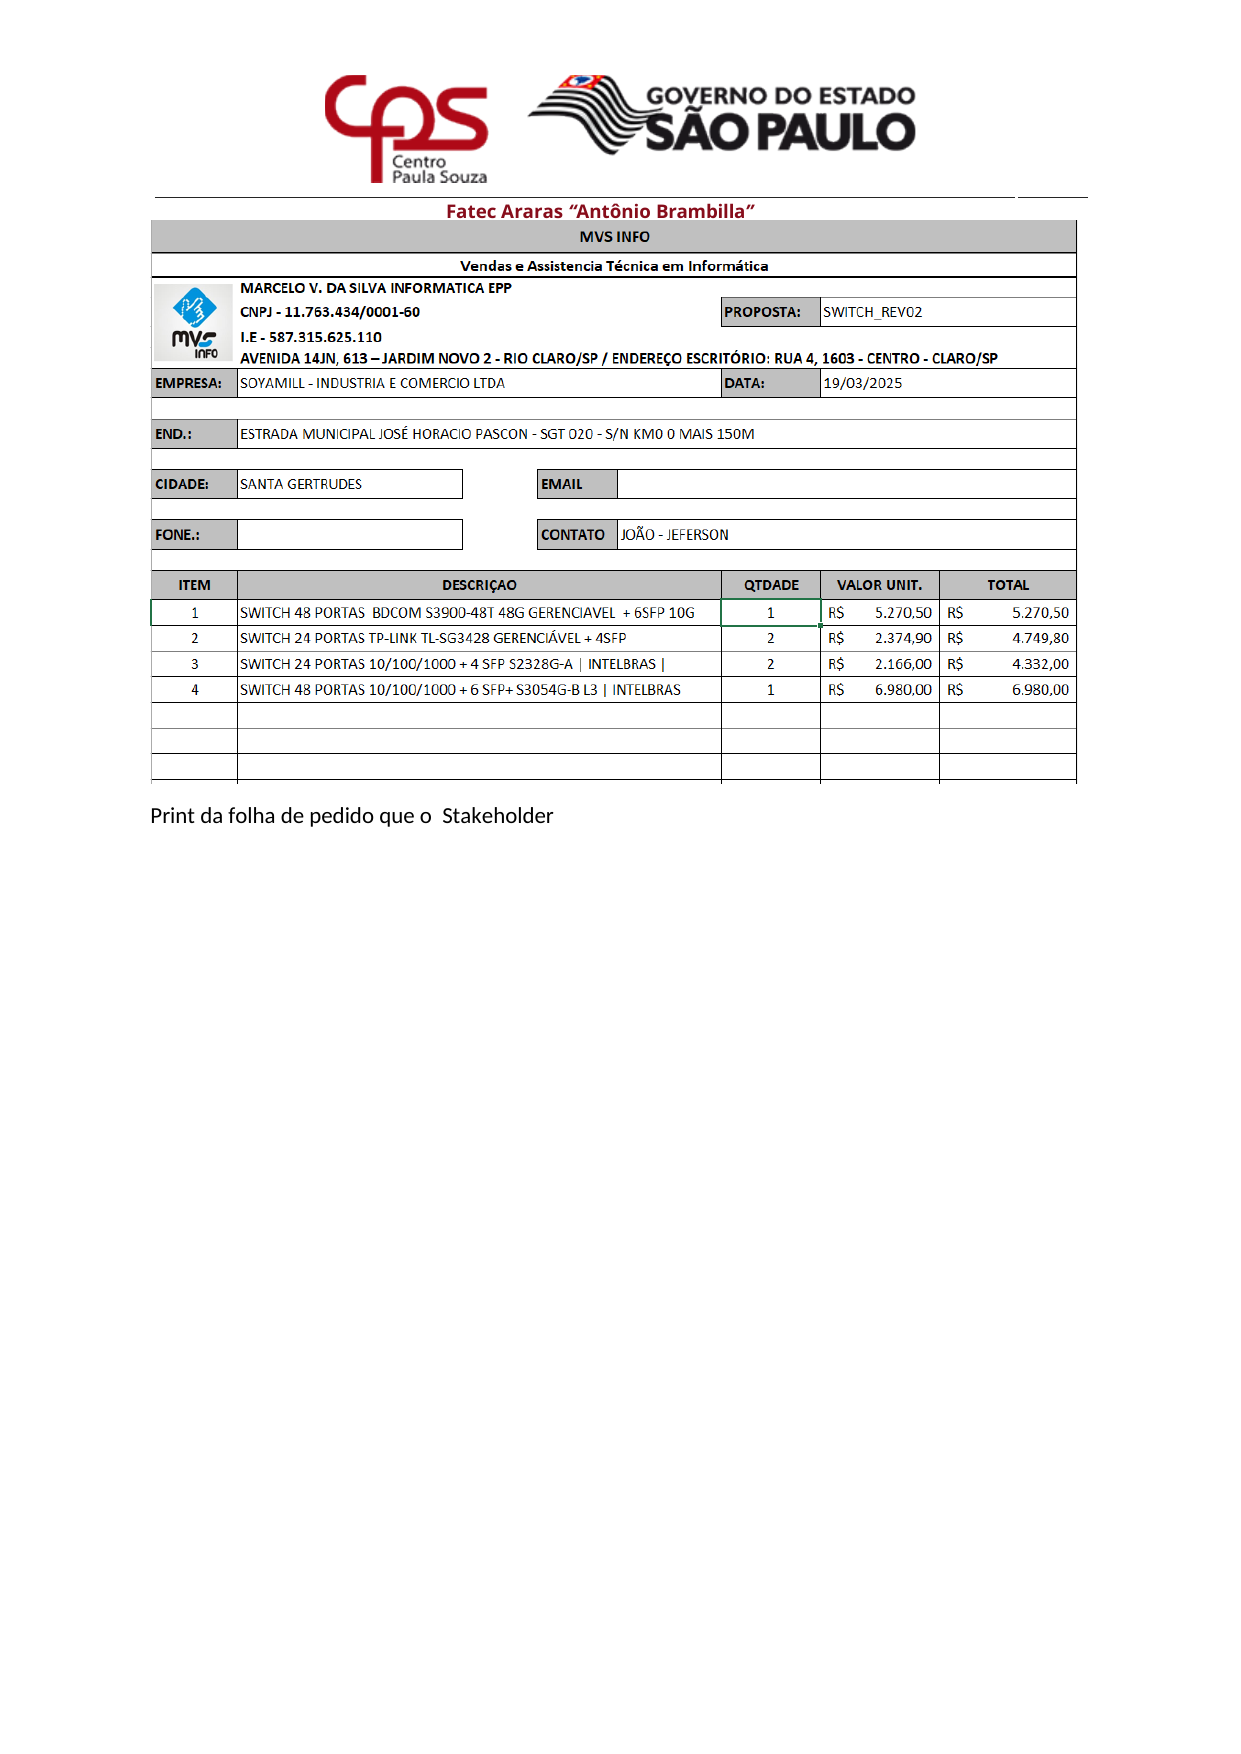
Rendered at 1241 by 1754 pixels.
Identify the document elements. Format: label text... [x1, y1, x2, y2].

picture [325, 75, 916, 183]
picture [150, 220, 1078, 784]
text Print da folha de pedido que o Stakeholder [150, 801, 1181, 829]
